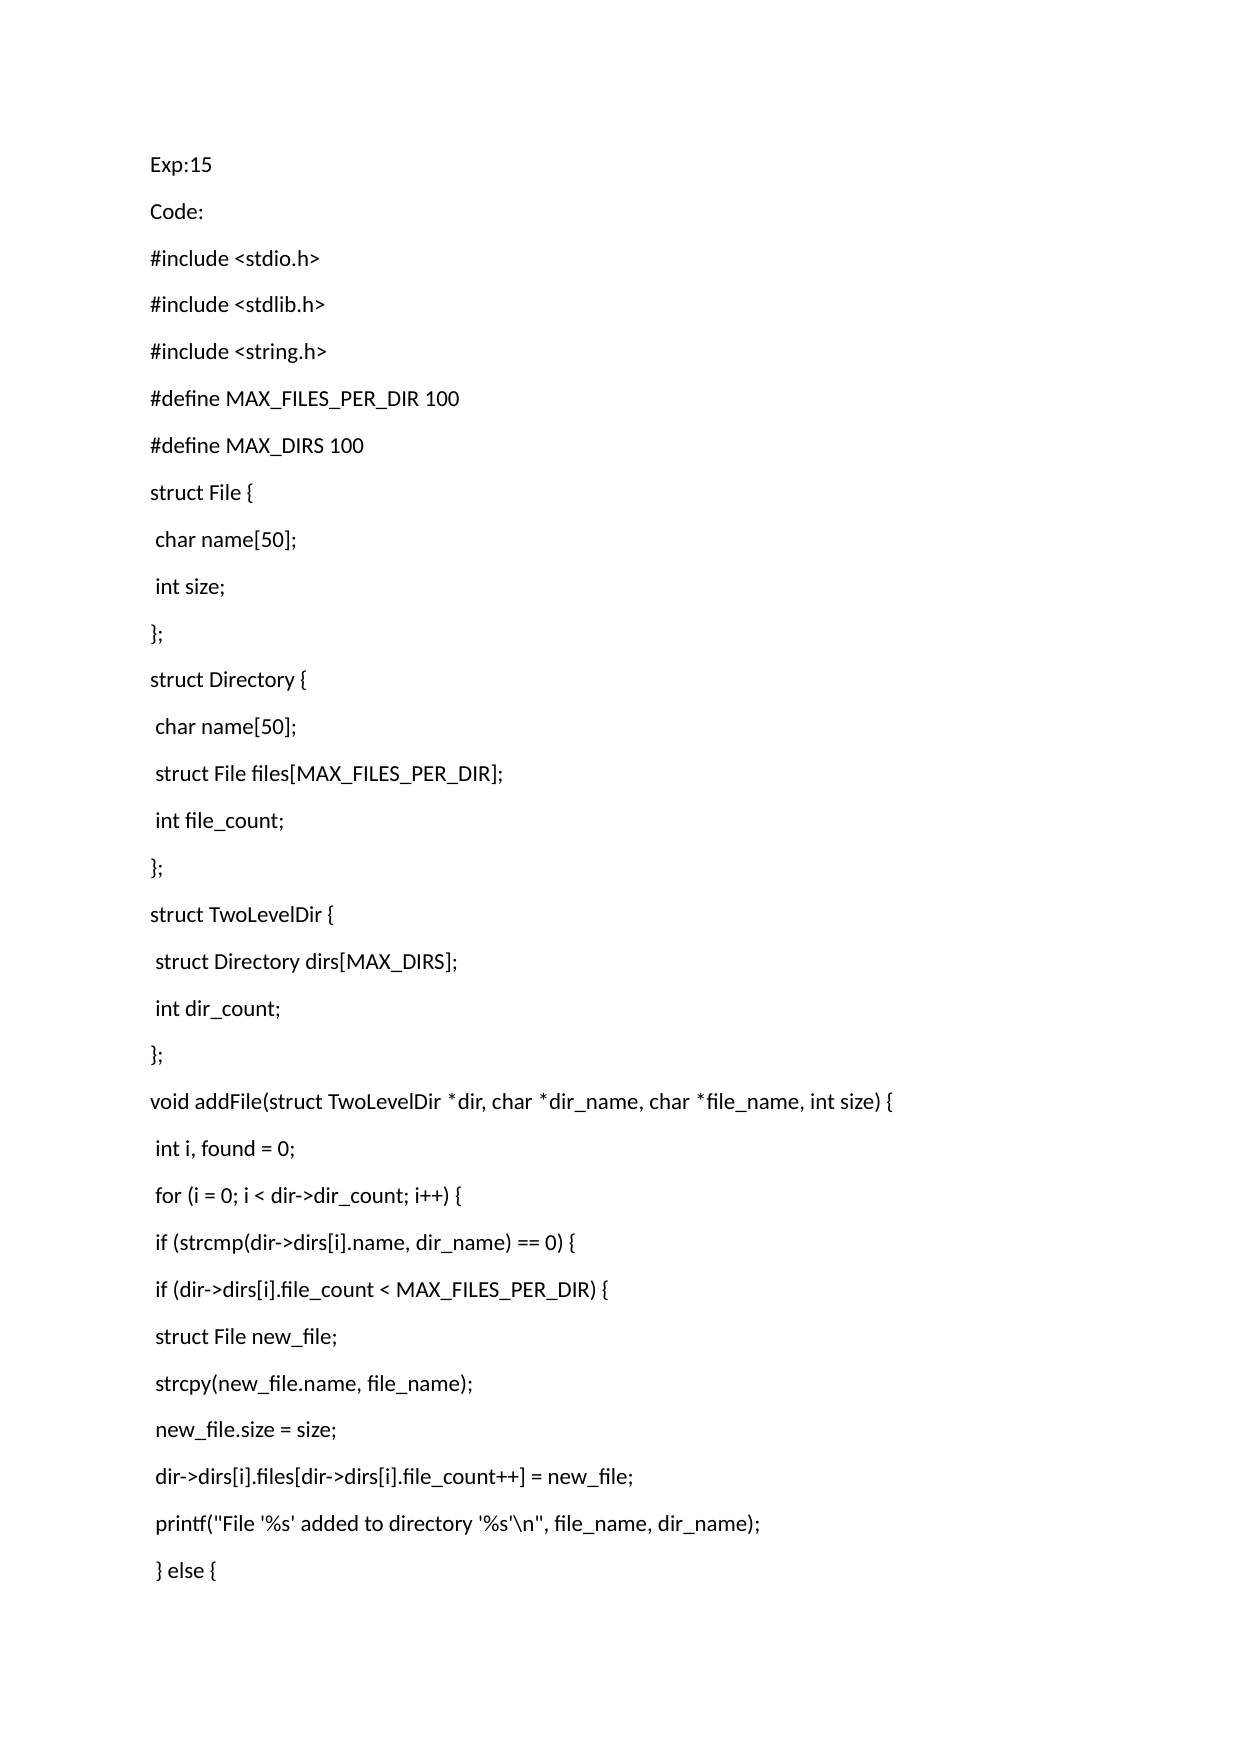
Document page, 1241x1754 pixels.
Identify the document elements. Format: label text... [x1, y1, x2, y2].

text #include <string.h> [150, 337, 1090, 366]
text struct TwoLevelDir { [150, 900, 1090, 928]
text int size; [150, 572, 1090, 600]
text if (dir->dirs[i].file_count < MAX_FILES_PER_DIR) { [150, 1275, 1090, 1303]
text struct File files[MAX_FILES_PER_DIR]; [150, 759, 1090, 787]
text if (strcmp(dir->dirs[i].name, dir_name) == 0) { [150, 1228, 1090, 1256]
text char name[50]; [150, 712, 1090, 741]
text struct File { [150, 478, 1090, 506]
text strcpy(new_file.name, file_name); [150, 1369, 1090, 1397]
text dir->dirs[i].files[dir->dirs[i].file_count++] = new_file; [150, 1462, 1090, 1491]
text #include <stdio.h> [150, 244, 1090, 272]
text Code: [150, 197, 1090, 225]
text struct Directory dirs[MAX_DIRS]; [150, 947, 1090, 975]
text }; [150, 619, 1090, 647]
text int dir_count; [150, 994, 1090, 1022]
text for (i = 0; i < dir->dir_count; i++) { [150, 1181, 1090, 1209]
text Exp:15 [150, 150, 1090, 178]
text #define MAX_DIRS 100 [150, 431, 1090, 459]
text struct Directory { [150, 666, 1090, 694]
text #include <stdlib.h> [150, 291, 1090, 319]
text #define MAX_FILES_PER_DIR 100 [150, 384, 1090, 412]
text char name[50]; [150, 525, 1090, 553]
text int i, found = 0; [150, 1134, 1090, 1162]
text } else { [150, 1556, 1090, 1584]
text new_file.size = size; [150, 1416, 1090, 1444]
text printf("File '%s' added to directory '%s'\n", file_name, dir_name); [150, 1509, 1090, 1537]
text }; [150, 853, 1090, 881]
text void addFile(struct TwoLevelDir *dir, char *dir_name, char *file_name, int size) { [150, 1087, 1090, 1116]
text struct File new_file; [150, 1322, 1090, 1350]
text }; [150, 1041, 1090, 1069]
text int file_count; [150, 806, 1090, 834]
